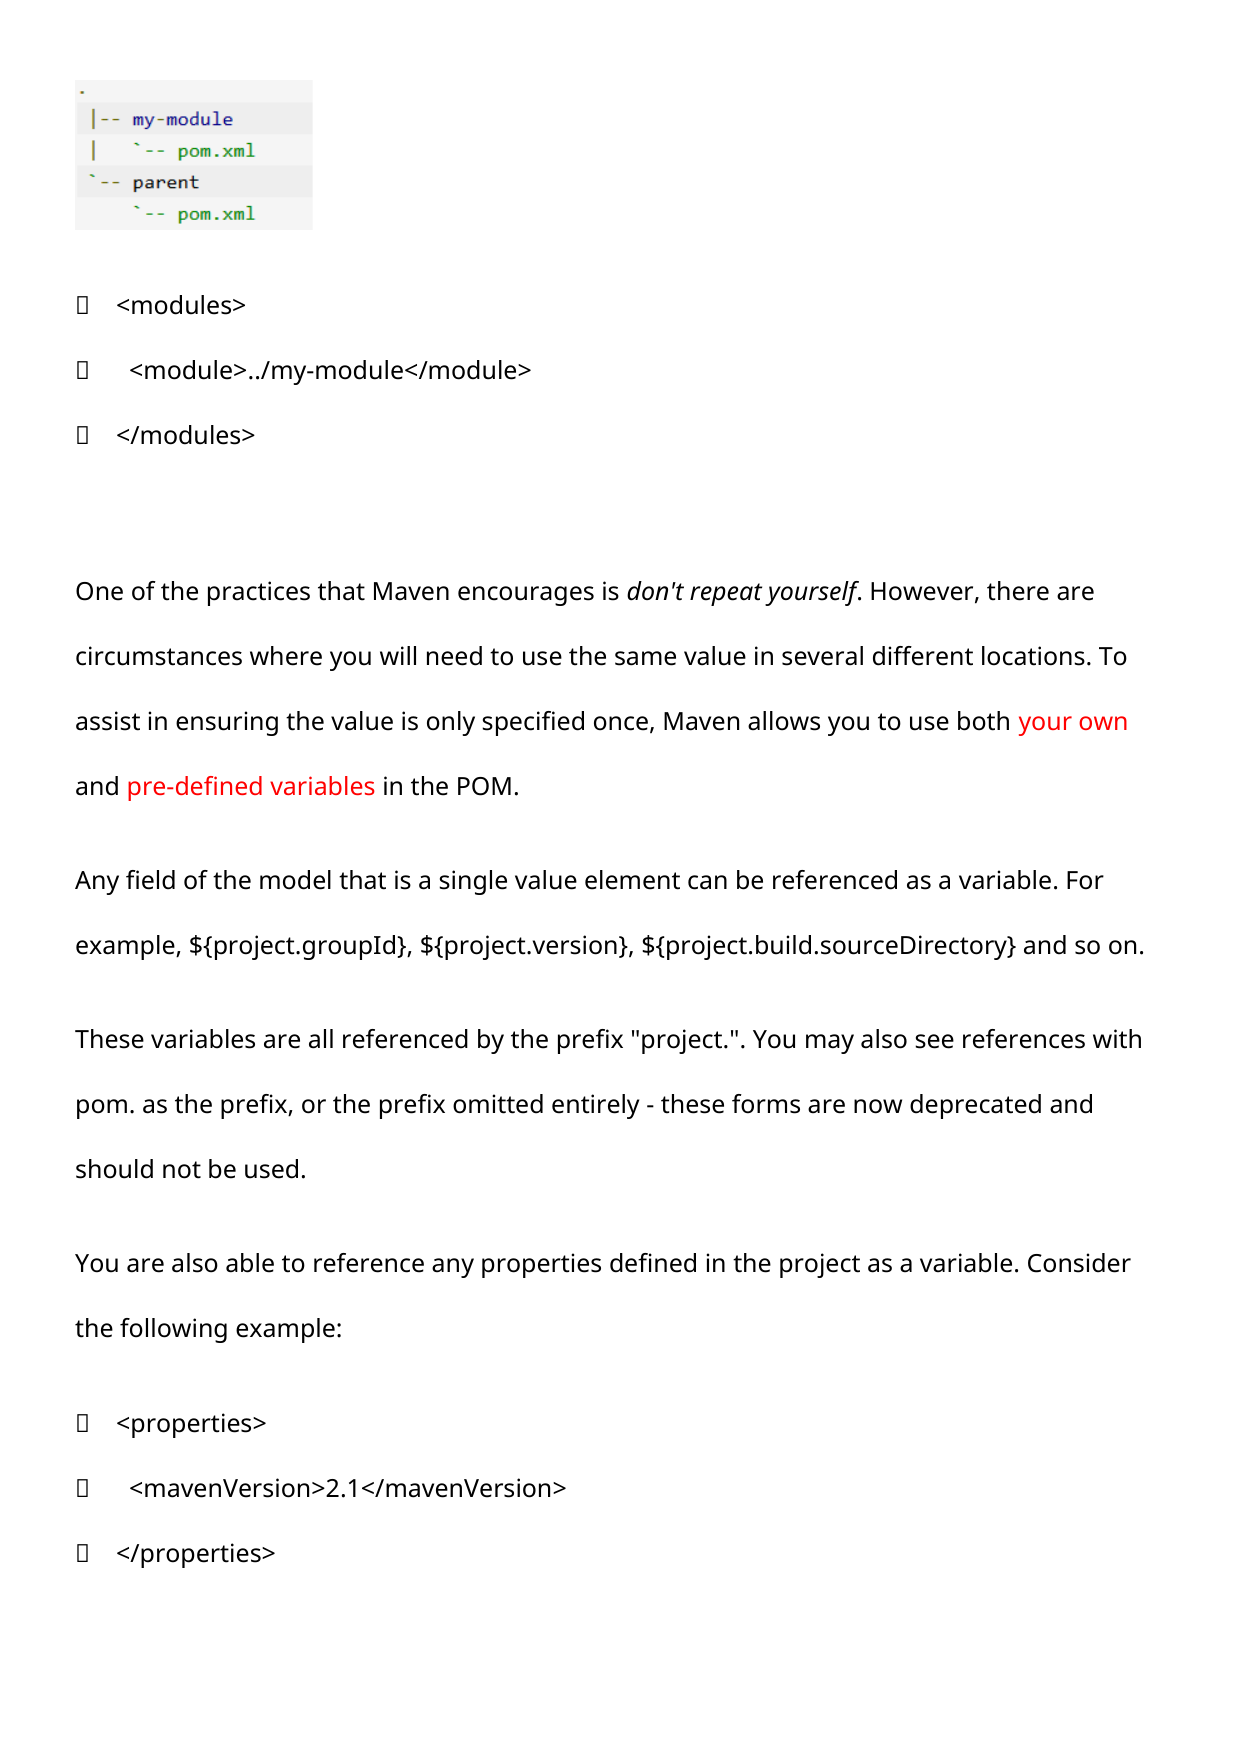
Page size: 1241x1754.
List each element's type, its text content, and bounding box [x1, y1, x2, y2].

text These variables are all referenced by the prefix "project.". You may also see references with pom. as the prefix, or the prefix omitted entirely - these forms are now deprecated and should not be used. [75, 1007, 1165, 1202]
text One of the practices that Maven encourages is don't repeat yourself. However, there are circumstances where you will need to use the same value in several different locations. To assist in ensuring the value is only specified once, Maven allows you to use both your own and pre-defined variables in the POM. [75, 558, 1165, 818]
picture [75, 80, 313, 230]
text  <properties> [75, 1390, 1165, 1455]
text  <modules> [75, 272, 1165, 337]
text Any field of the model that is a single value element can be referenced as a variable. For example, ${project.groupId}, ${project.version}, ${project.build.sourceDirectory} and so on. [75, 847, 1165, 977]
text  </properties> [75, 1520, 1165, 1585]
text  </modules> [75, 402, 1165, 467]
text You are also able to reference any properties defined in the project as a variable. Consider the following example: [75, 1231, 1165, 1361]
text  <mavenVersion>2.1</mavenVersion> [75, 1455, 1165, 1520]
text  <module>../my-module</module> [75, 337, 1165, 402]
